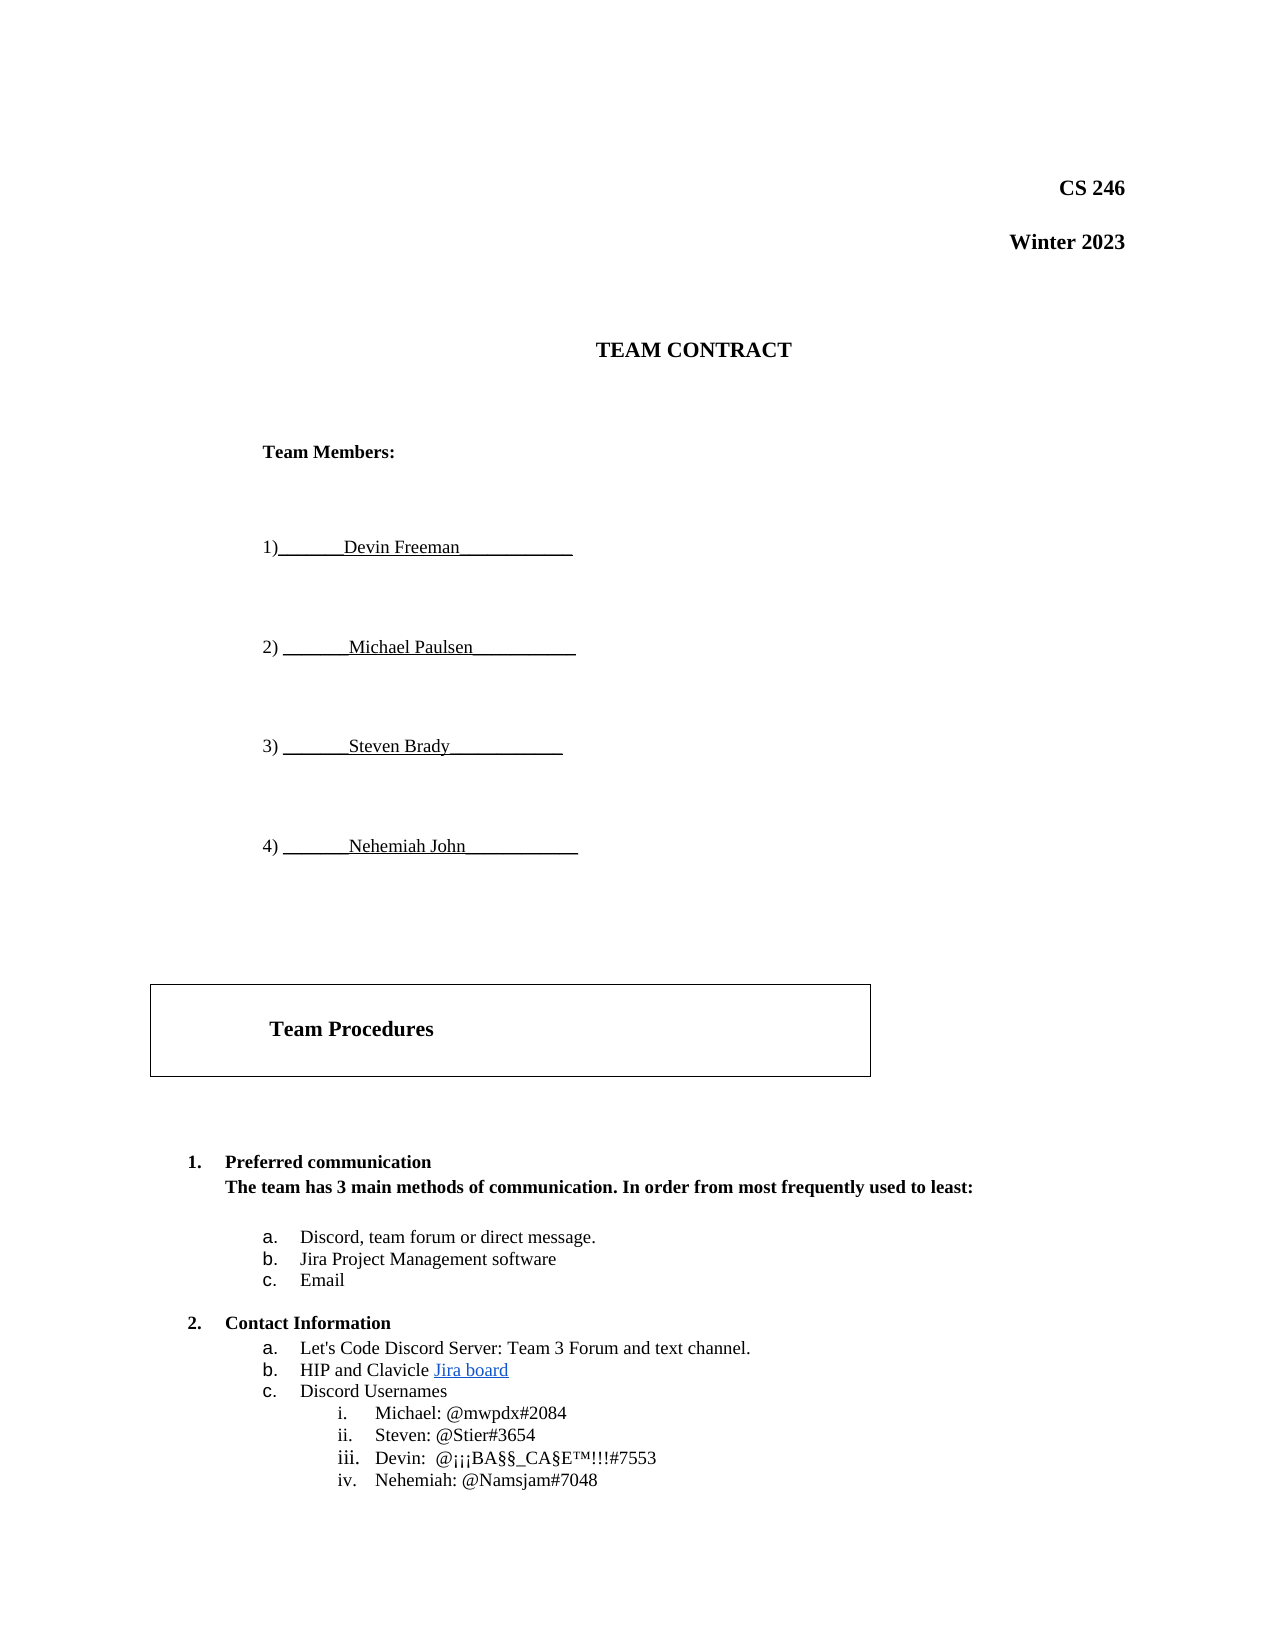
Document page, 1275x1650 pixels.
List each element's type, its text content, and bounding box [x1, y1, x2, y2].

list Michael: @mwpdx#2084 [337, 1402, 1125, 1423]
text Team Members: [262, 441, 1125, 462]
list Steven: @Stier#3654 [337, 1423, 1125, 1445]
subtitle Contact Information [187, 1312, 1125, 1334]
list Discord Usernames [262, 1380, 1125, 1402]
text Winter 2023 [262, 229, 1125, 254]
text 1)_______Devin Freeman____________ [262, 536, 1125, 557]
subtitle Preferred communication The team has 3 main methods of communication. In order from most frequently used to least: [187, 1151, 1125, 1222]
list Let's Code Discord Server: Team 3 Forum and text channel. [262, 1337, 1125, 1359]
list Devin: @¡¡¡BA§§_CA§E™!!!#7553 [337, 1445, 1125, 1469]
list Nehemiah: @Namsjam#7048 [337, 1469, 1125, 1491]
list Email [262, 1269, 1125, 1312]
text 2) _______Michael Paulsen___________ [262, 636, 1125, 657]
text 3) _______Steven Brady____________ [262, 735, 1125, 757]
list Jira Project Management software [262, 1247, 1125, 1269]
text 4) _______Nehemiah John____________ [262, 835, 1125, 856]
table_header Team Procedures [151, 985, 870, 1076]
text CS 246 [262, 175, 1125, 200]
list HIP and Clavicle Jira board [262, 1359, 1125, 1380]
text TEAM CONTRACT [262, 337, 1125, 362]
list Discord, team forum or direct message. [262, 1226, 1125, 1247]
